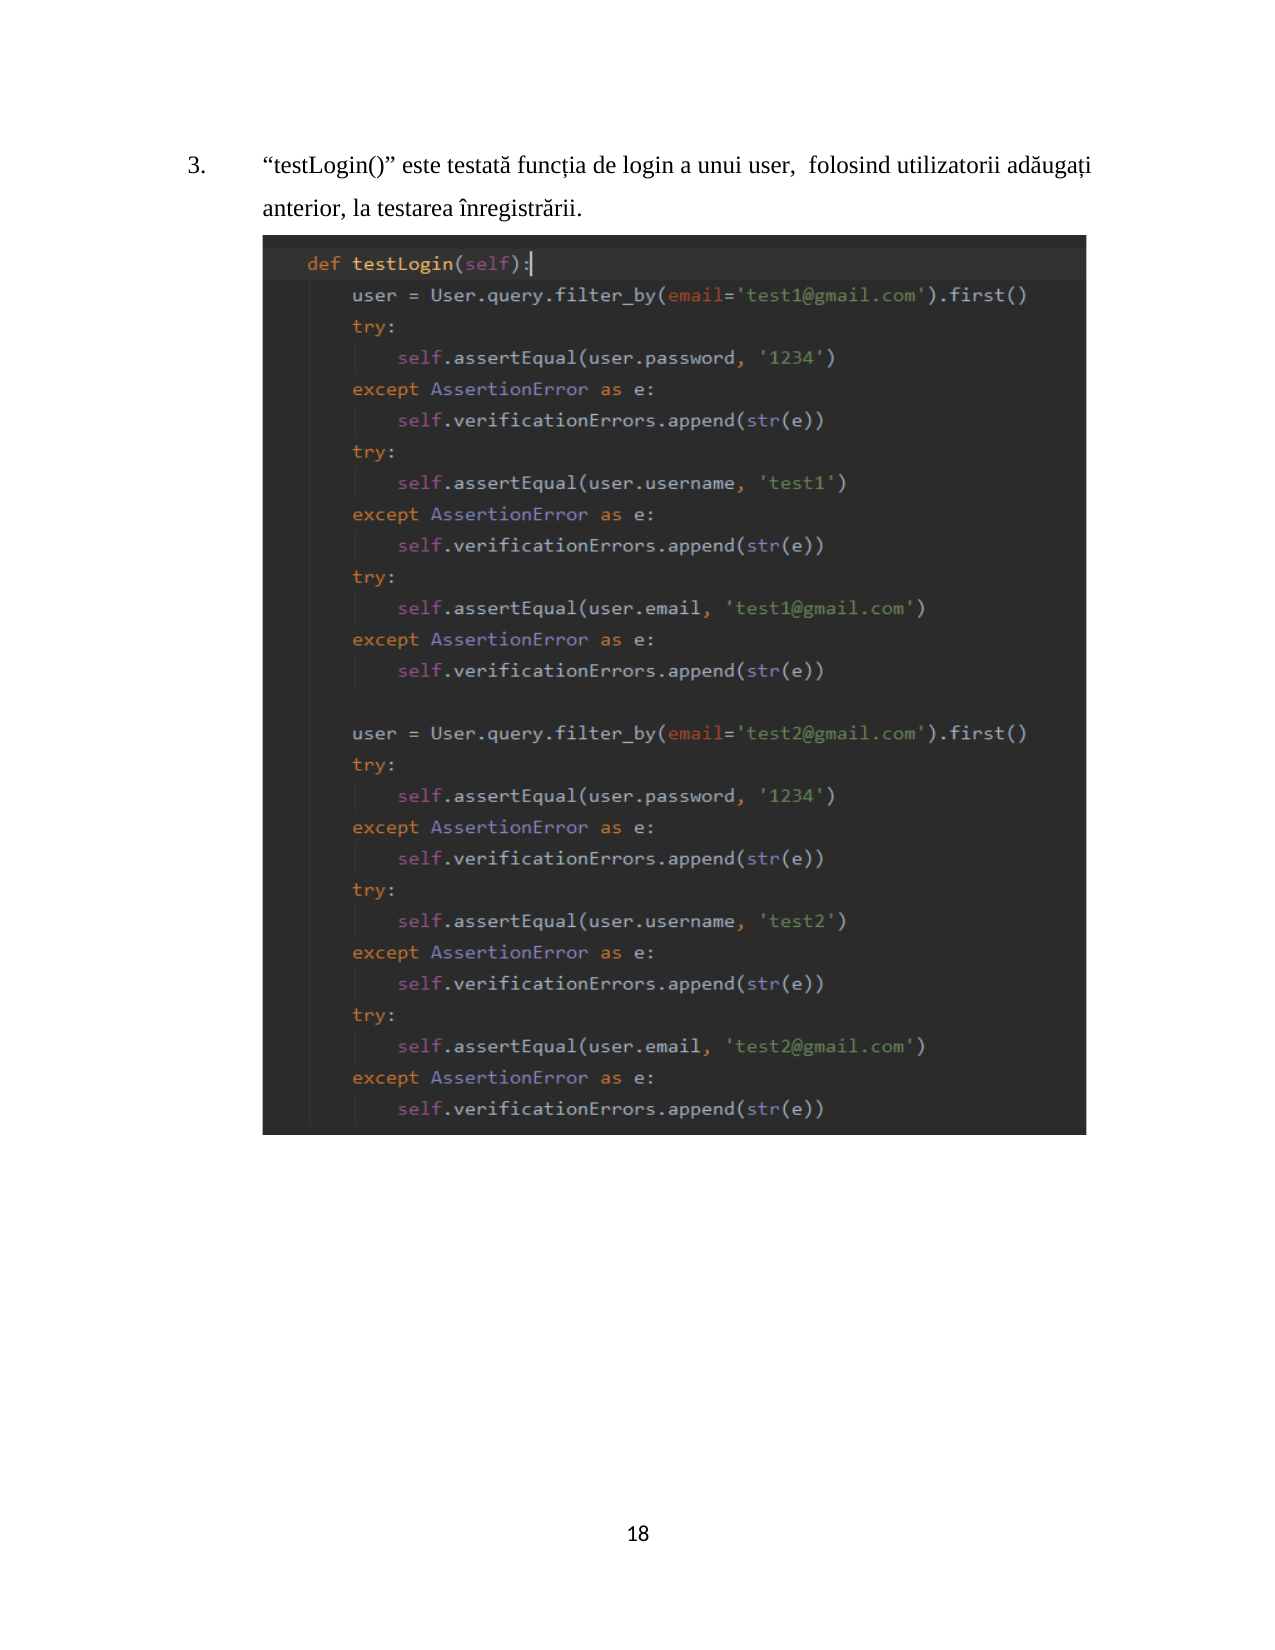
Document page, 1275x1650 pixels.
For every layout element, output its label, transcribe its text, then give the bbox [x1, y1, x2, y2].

picture [262, 235, 1087, 1135]
